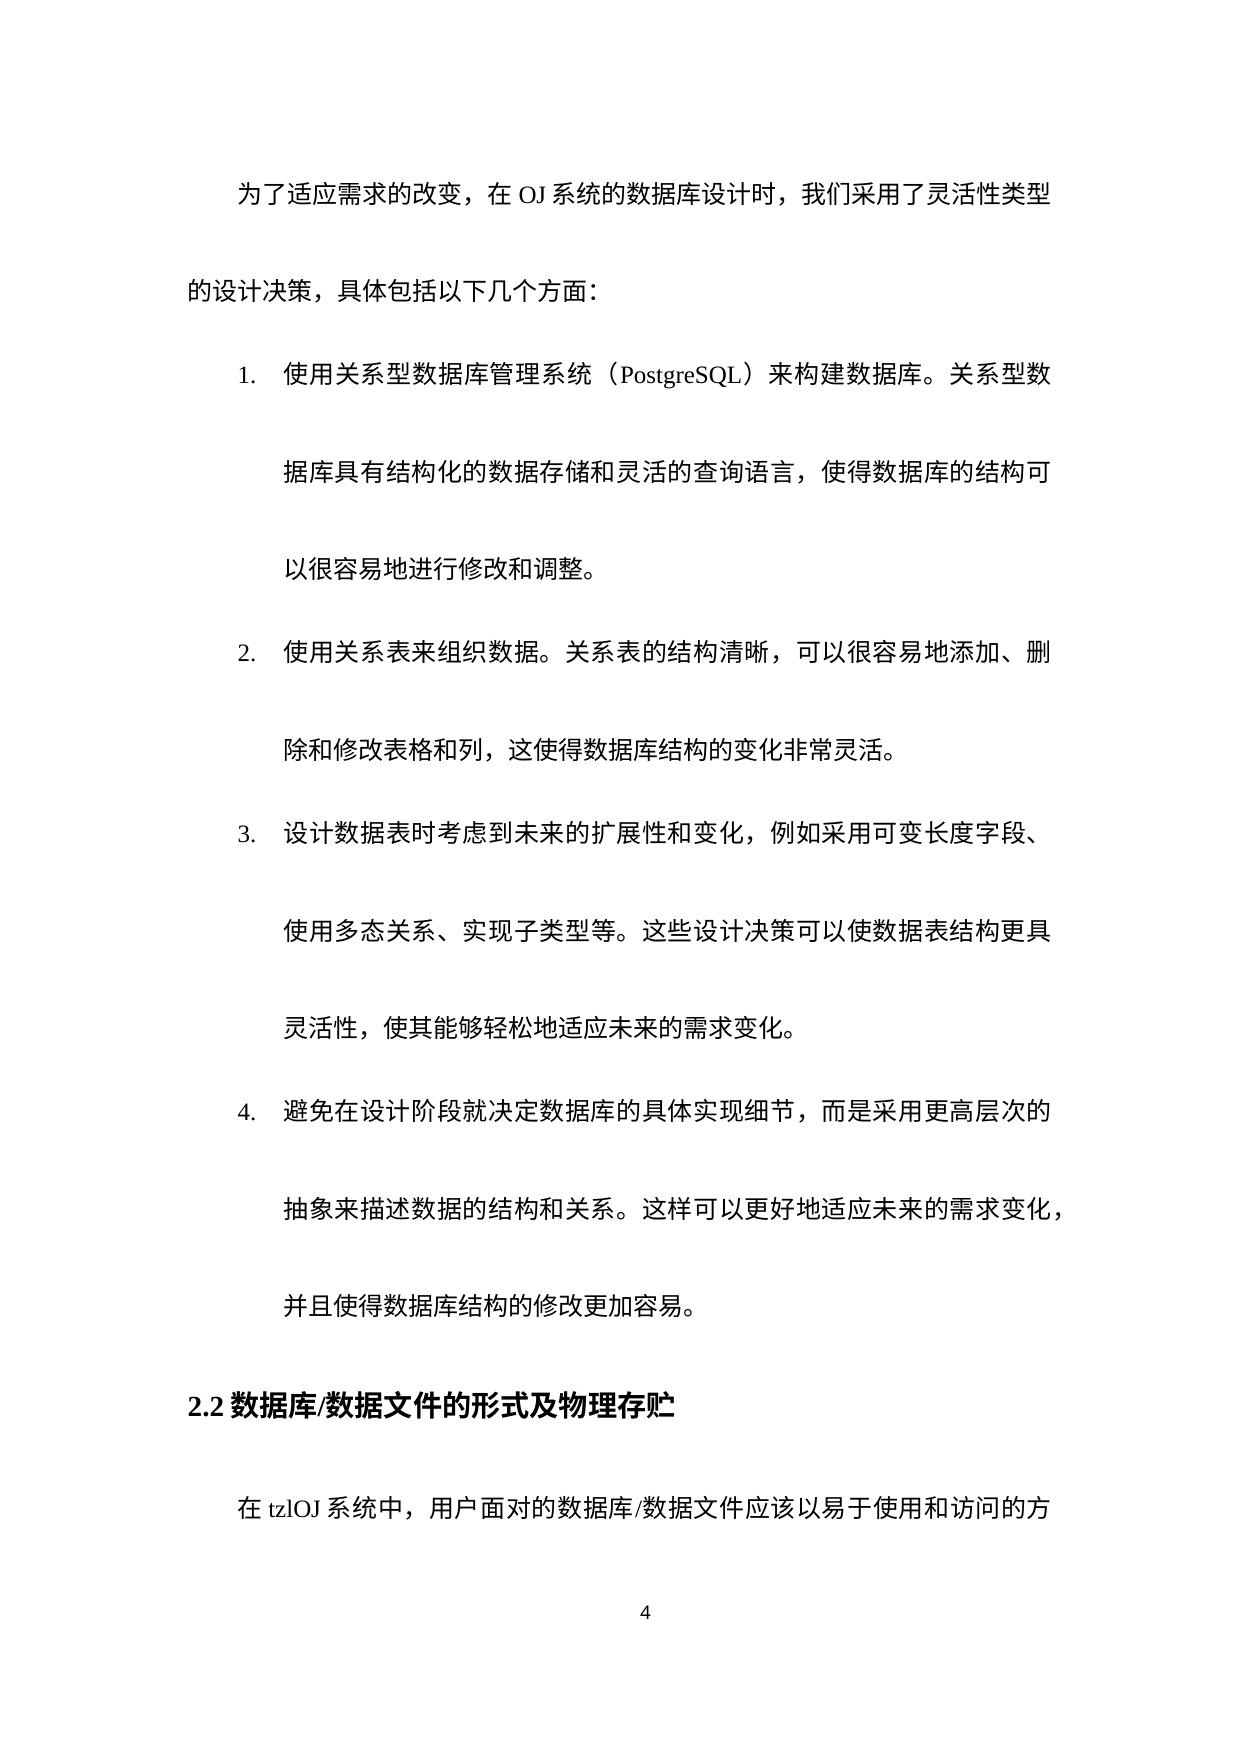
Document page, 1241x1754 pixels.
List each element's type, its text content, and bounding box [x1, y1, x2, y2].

text 为了适应需求的改变，在OJ系统的数据库设计时，我们采用了灵活性类型的设计决策，具体包括以下几个方面： [187, 160, 1053, 322]
subtitle 2.2数据库/数据文件的形式及物理存贮 [187, 1372, 1053, 1437]
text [187, 1474, 1053, 1539]
list 设计数据表时考虑到未来的扩展性和变化，例如采用可变长度字段、使用多态关系、实现子类型等。这些设计决策可以使数据表结构更具灵活性，使其能够轻松地适应未来的需求变化。 [237, 799, 1053, 1059]
list 使用关系型数据库管理系统（PostgreSQL）来构建数据库。关系型数据库具有结构化的数据存储和灵活的查询语言，使得数据库的结构可以很容易地进行修改和调整。 [237, 340, 1053, 600]
list 使用关系表来组织数据。关系表的结构清晰，可以很容易地添加、删除和修改表格和列，这使得数据库结构的变化非常灵活。 [237, 618, 1053, 781]
list 避免在设计阶段就决定数据库的具体实现细节，而是采用更高层次的抽象来描述数据的结构和关系。这样可以更好地适应未来的需求变化，并且使得数据库结构的修改更加容易。 [237, 1077, 1053, 1337]
